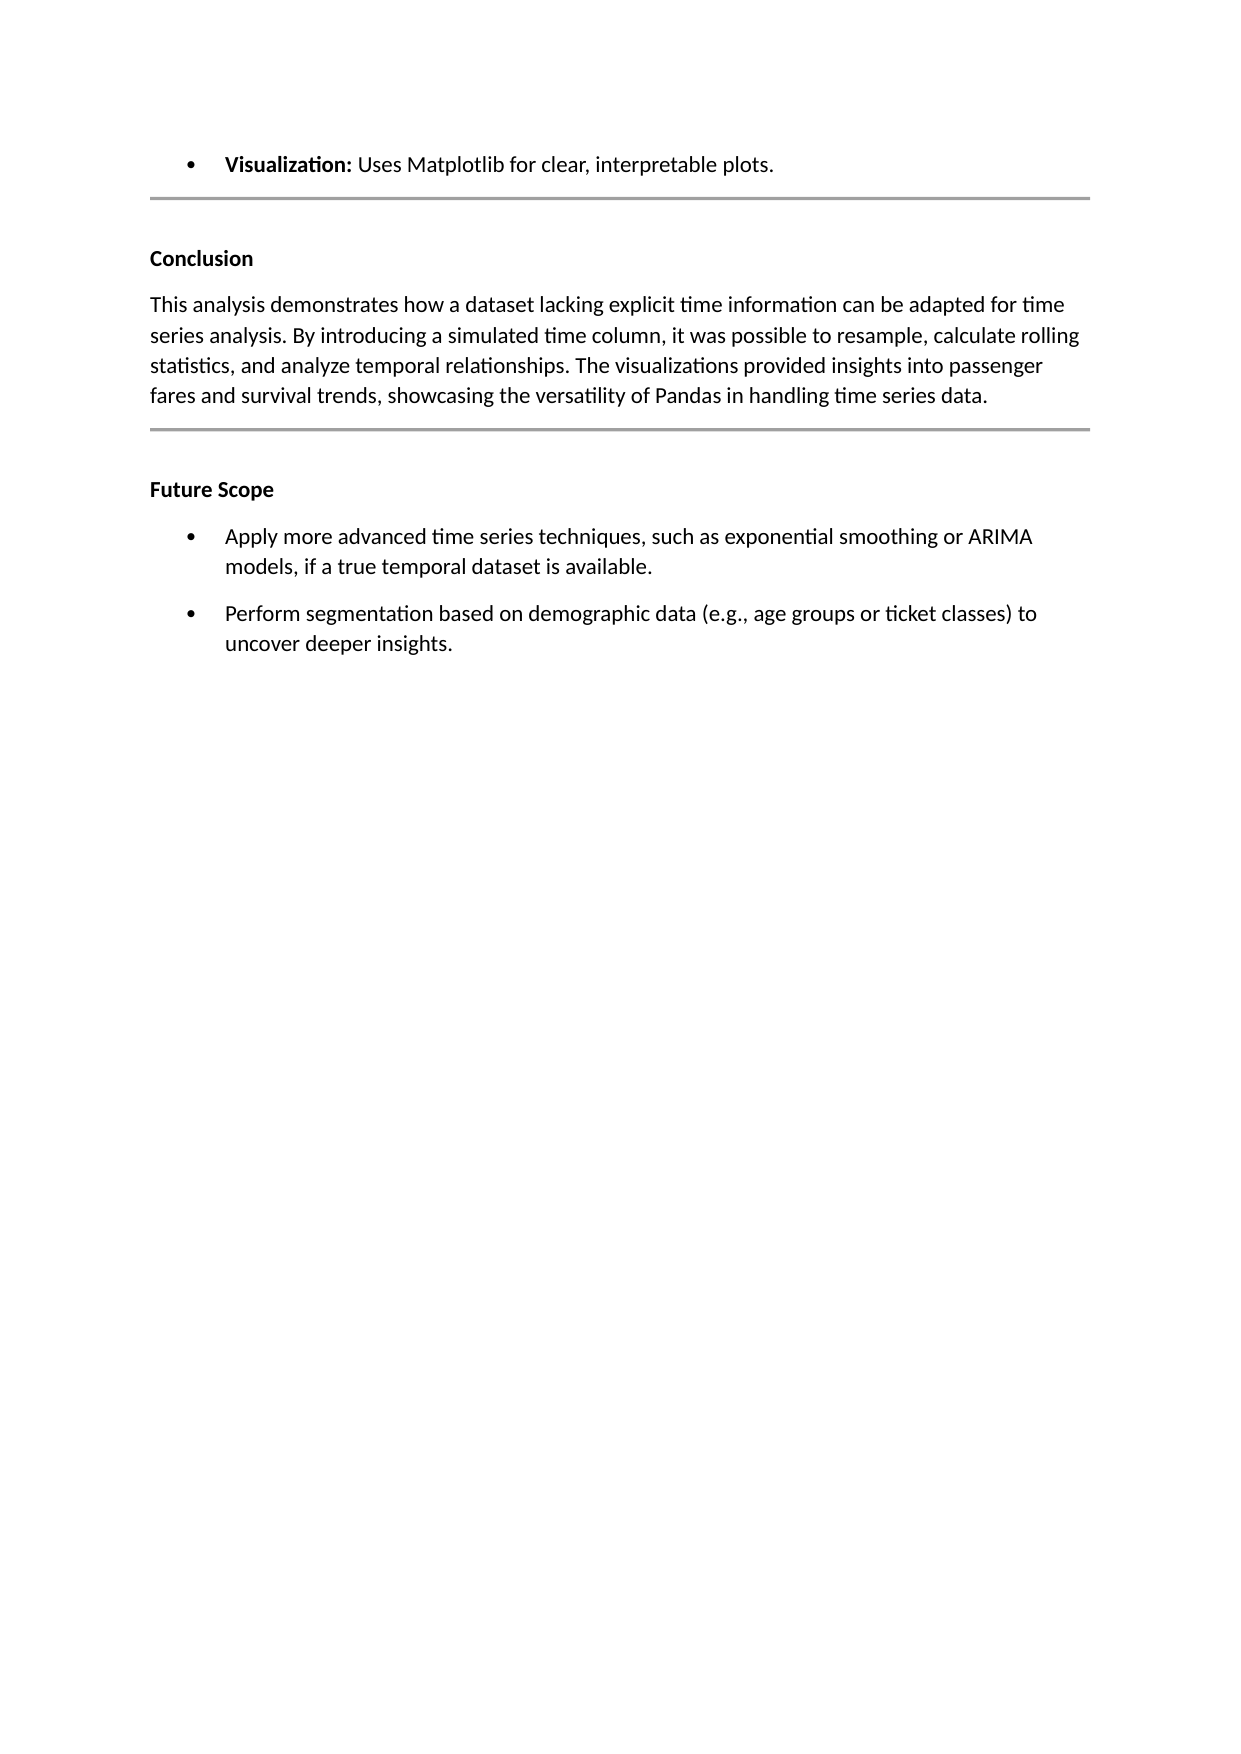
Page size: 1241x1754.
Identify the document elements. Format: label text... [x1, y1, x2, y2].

text This analysis demonstrates how a dataset lacking explicit time information can be adapted for time series analysis. By introducing a simulated time column, it was possible to resample, calculate rolling statistics, and analyze temporal relationships. The visualizations provided insights into passenger fares and survival trends, showcasing the versatility of Pandas in handling time series data. [150, 291, 1090, 409]
text Conclusion [150, 244, 1090, 272]
text Future Scope [150, 475, 1090, 503]
list Visualization: Uses Matplotlib for clear, interpretable plots. [187, 150, 1090, 178]
list Apply more advanced time series techniques, such as exponential smoothing or ARIMA models, if a true temporal dataset is available. [187, 522, 1090, 580]
list Perform segmentation based on demographic data (e.g., age groups or ticket classes) to uncover deeper insights. [187, 599, 1090, 657]
